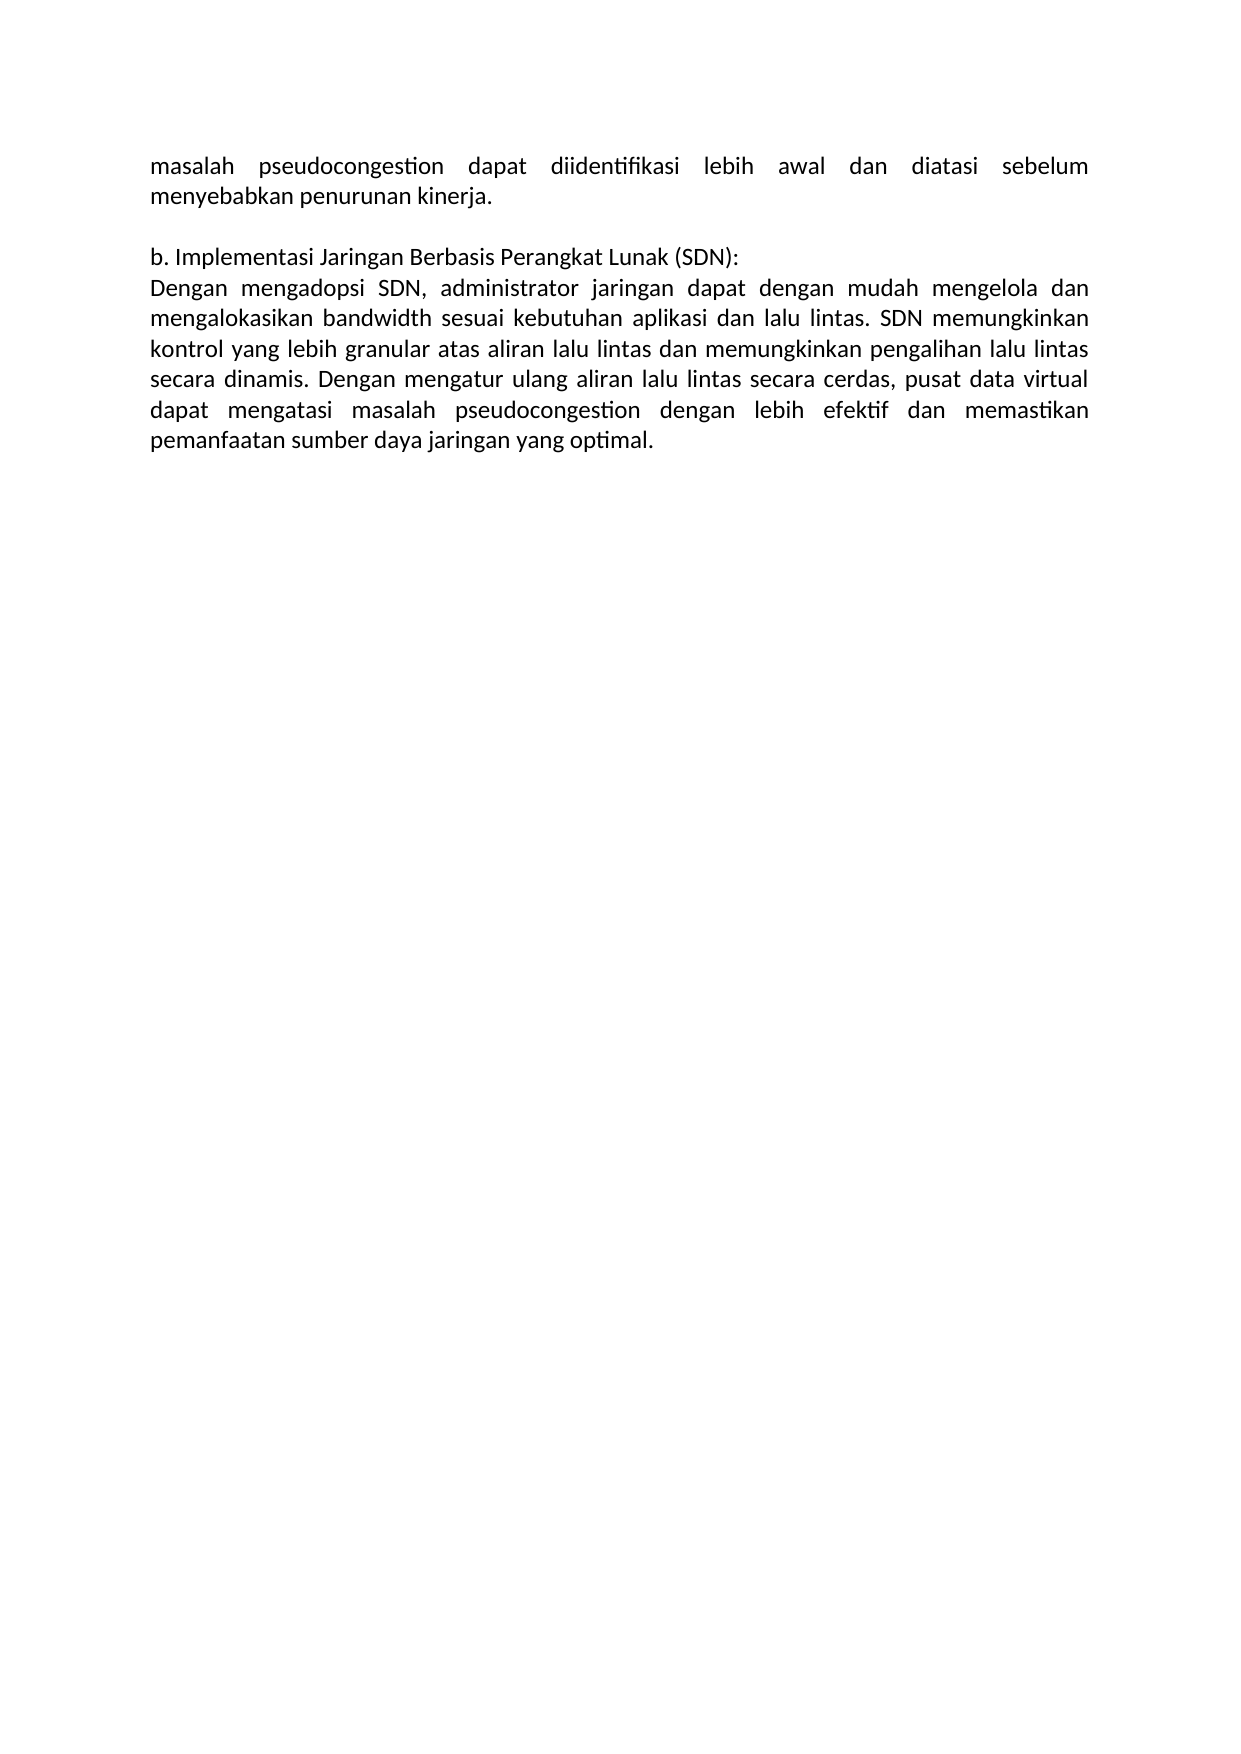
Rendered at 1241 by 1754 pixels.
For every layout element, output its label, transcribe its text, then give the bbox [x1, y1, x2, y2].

text b. Implementasi Jaringan Berbasis Perangkat Lunak (SDN): [150, 242, 1090, 272]
text Dengan mengadopsi SDN, administrator jaringan dapat dengan mudah mengelola dan mengalokasikan bandwidth sesuai kebutuhan aplikasi dan lalu lintas. SDN memungkinkan kontrol yang lebih granular atas aliran lalu lintas dan memungkinkan pengalihan lalu lintas secara dinamis. Dengan mengatur ulang aliran lalu lintas secara cerdas, pusat data virtual dapat mengatasi masalah pseudocongestion dengan lebih efektif dan memastikan pemanfaatan sumber daya jaringan yang optimal. [150, 272, 1090, 455]
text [150, 150, 1090, 211]
